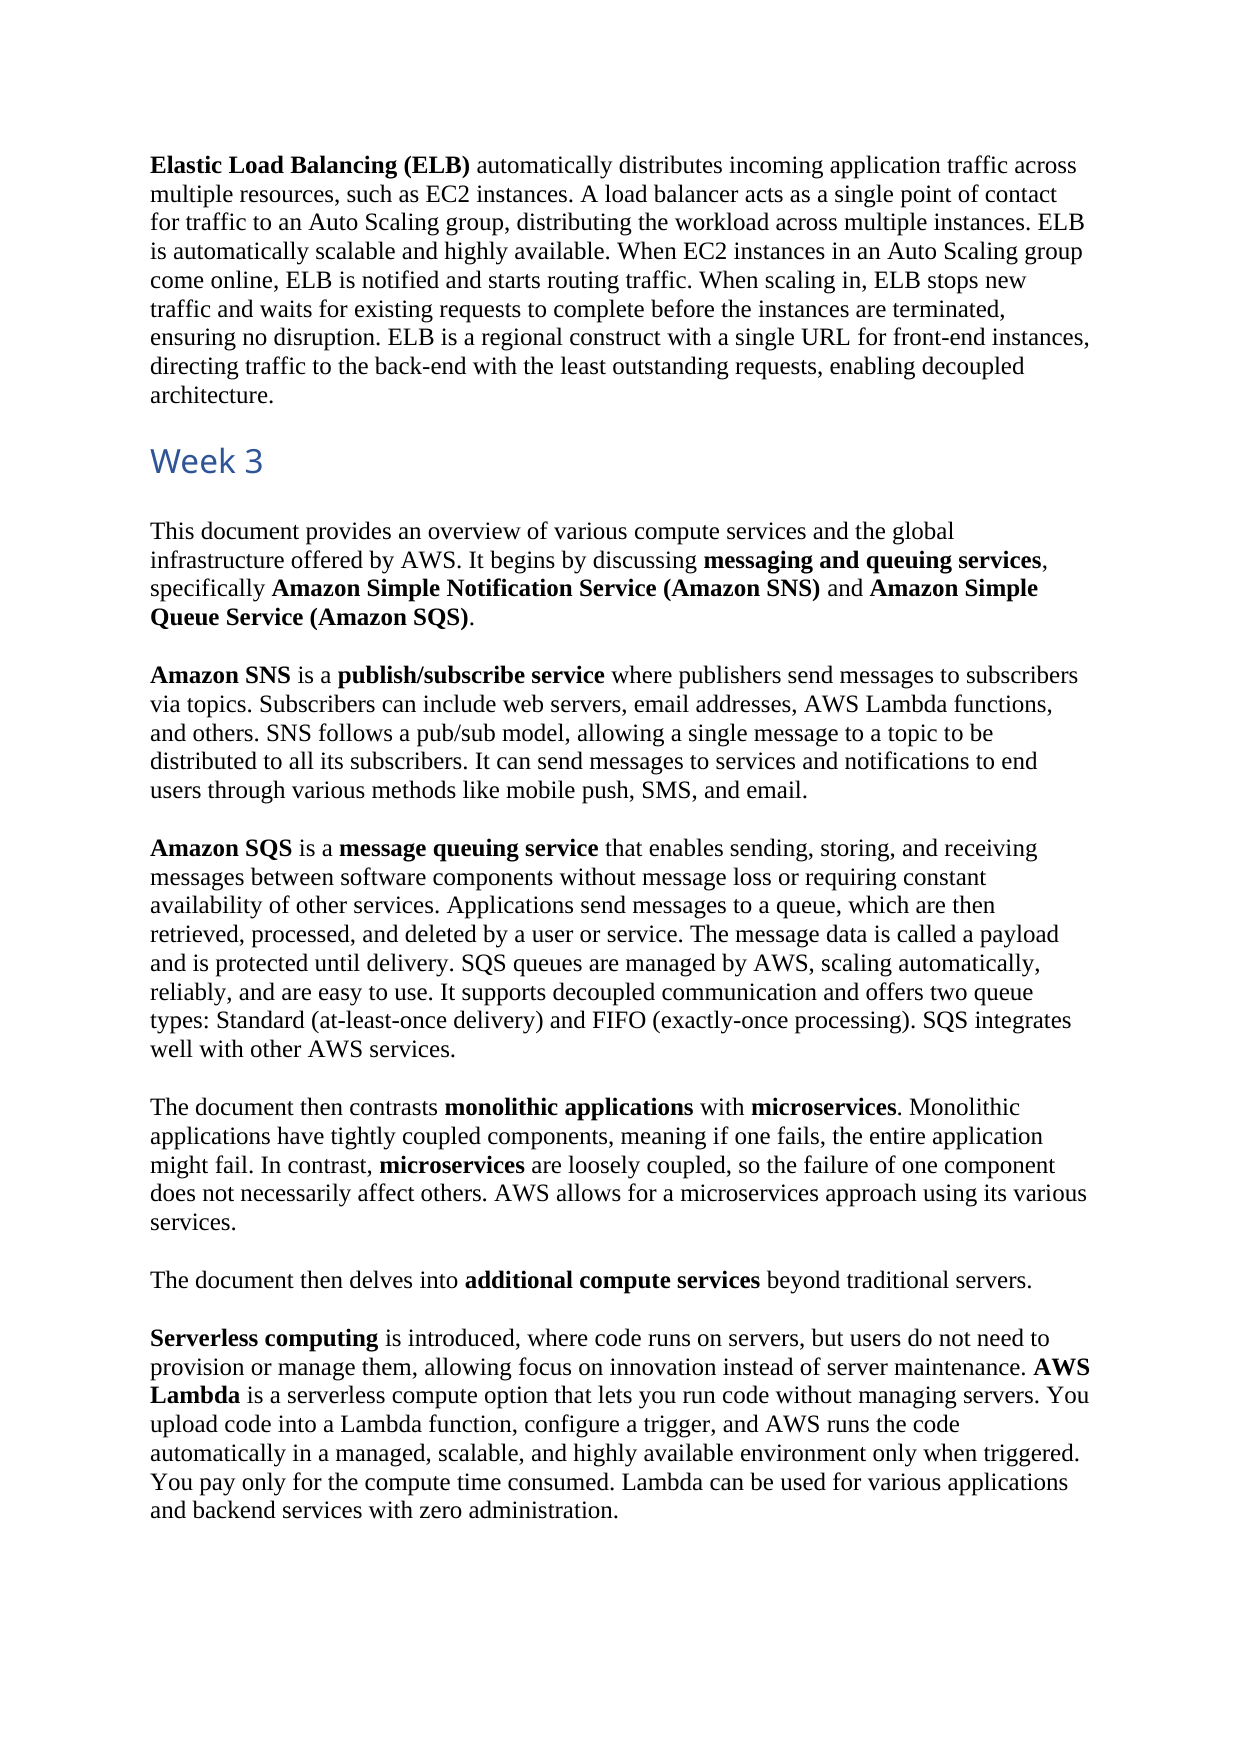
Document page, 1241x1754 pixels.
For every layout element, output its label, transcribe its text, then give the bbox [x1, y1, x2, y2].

text The document then delves into additional compute services beyond traditional servers. [150, 1265, 1090, 1294]
text Elastic Load Balancing (ELB) automatically distributes incoming application traffic across multiple resources, such as EC2 instances. A load balancer acts as a single point of contact for traffic to an Auto Scaling group, distributing the workload across multiple instances. ELB is automatically scalable and highly available. When EC2 instances in an Auto Scaling group come online, ELB is notified and starts routing traffic. When scaling in, ELB stops new traffic and waits for existing requests to complete before the instances are terminated, ensuring no disruption. ELB is a regional construct with a single URL for front-end instances, directing traffic to the back-end with the least outstanding requests, enabling decoupled architecture. [150, 150, 1090, 409]
text Amazon SNS is a publish/subscribe service where publishers send messages to subscribers via topics. Subscribers can include web servers, email addresses, AWS Lambda functions, and others. SNS follows a pub/sub model, allowing a single message to a topic to be distributed to all its subscribers. It can send messages to services and notifications to end users through various methods like mobile push, SMS, and email. [150, 660, 1090, 804]
subtitle Week 3 [150, 438, 1090, 483]
text The document then contrasts monolithic applications with microservices. Monolithic applications have tightly coupled components, meaning if one fails, the entire application might fail. In contrast, microservices are loosely coupled, so the failure of one component does not necessarily affect others. AWS allows for a microservices approach using its various services. [150, 1092, 1090, 1236]
text This document provides an overview of various compute services and the global infrastructure offered by AWS. It begins by discussing messaging and queuing services, specifically Amazon Simple Notification Service (Amazon SNS) and Amazon Simple Queue Service (Amazon SQS). [150, 516, 1090, 631]
text Serverless computing is introduced, where code runs on servers, but users do not need to provision or manage them, allowing focus on innovation instead of server maintenance. AWS Lambda is a serverless compute option that lets you run code without managing servers. You upload code into a Lambda function, configure a trigger, and AWS runs the code automatically in a managed, scalable, and highly available environment only when triggered. You pay only for the compute time consumed. Lambda can be used for various applications and backend services with zero administration. [150, 1323, 1090, 1524]
text Amazon SQS is a message queuing service that enables sending, storing, and receiving messages between software components without message loss or requiring constant availability of other services. Applications send messages to a queue, which are then retrieved, processed, and deleted by a user or service. The message data is called a payload and is protected until delivery. SQS queues are managed by AWS, scaling automatically, reliably, and are easy to use. It supports decoupled communication and offers two queue types: Standard (at-least-once delivery) and FIFO (exactly-once processing). SQS integrates well with other AWS services. [150, 833, 1090, 1063]
